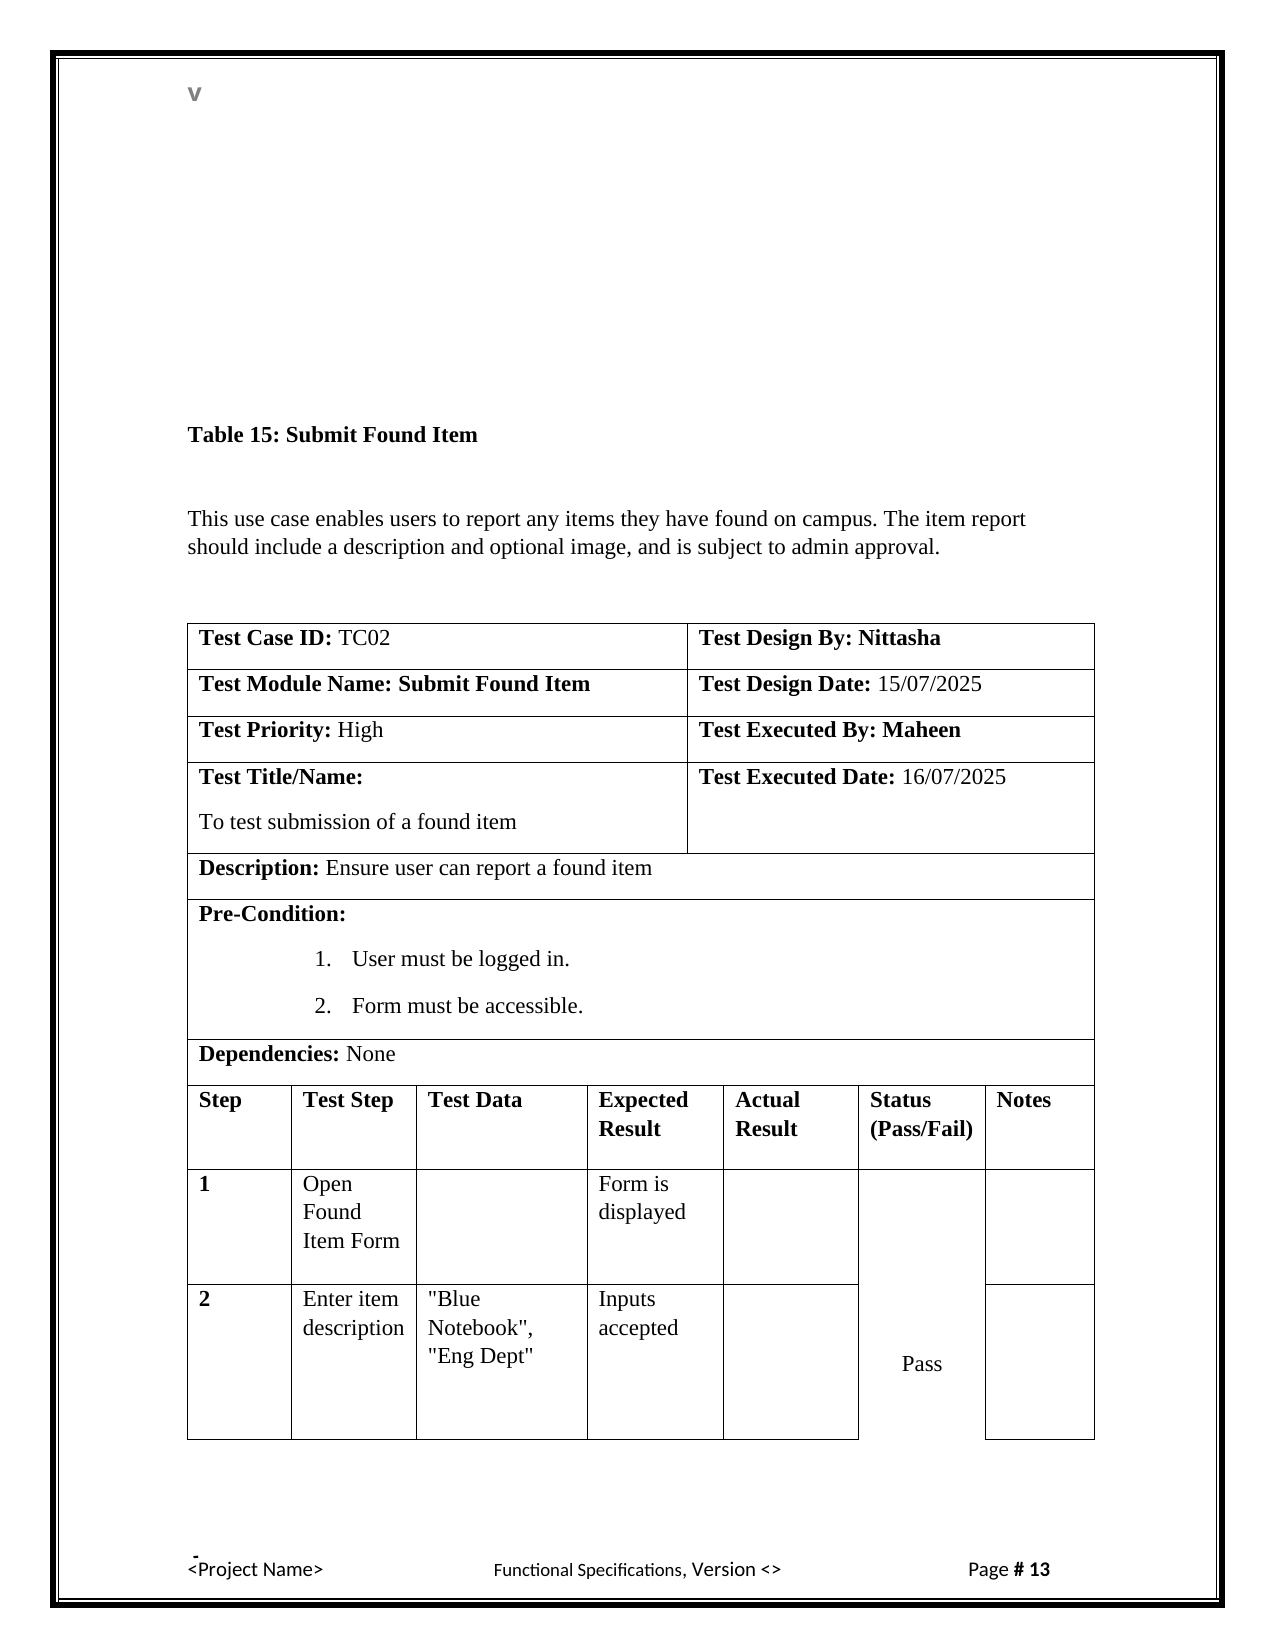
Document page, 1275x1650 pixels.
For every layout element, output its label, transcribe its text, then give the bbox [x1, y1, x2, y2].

table_cell Test Module Name: Submit Found Item [188, 670, 687, 716]
table_cell Open Found Item Form [292, 1170, 416, 1284]
table_cell [724, 1170, 858, 1284]
table_cell Test Title/Name: To test submission of a found item [188, 763, 687, 853]
table_cell 2 [188, 1285, 291, 1439]
table_header Test Case ID: TC02 [188, 624, 687, 669]
text Table 15: Submit Found Item [187, 421, 1087, 447]
table_cell Test Design Date: 15/07/2025 [688, 670, 1094, 716]
table_cell Form is displayed [588, 1170, 723, 1284]
text This use case enables users to report any items they have found on campus. The item report should include a description and optional image, and is subject to admin approval. [187, 504, 1087, 559]
table_cell [724, 1285, 858, 1439]
table_cell Notes [986, 1086, 1094, 1169]
table_cell "Blue Notebook", "Eng Dept" [417, 1285, 587, 1439]
table_cell Enter item description [292, 1285, 416, 1439]
table_cell Dependencies: None [188, 1040, 1094, 1085]
table_cell Test Executed By: Maheen [688, 717, 1094, 762]
table_cell Status (Pass/Fail) [859, 1086, 985, 1169]
table_cell Test Data [417, 1086, 587, 1169]
table_cell 1 [188, 1170, 291, 1284]
table_cell Pass [859, 1170, 985, 1439]
table_cell [986, 1285, 1094, 1439]
table_cell Inputs accepted [588, 1285, 723, 1439]
table_cell Step [188, 1086, 291, 1169]
table_cell Actual Result [724, 1086, 858, 1169]
table_cell Expected Result [588, 1086, 723, 1169]
table_cell Test Priority: High [188, 717, 687, 762]
table_cell [417, 1170, 587, 1284]
table_cell Description: Ensure user can report a found item [188, 854, 1094, 899]
table_cell Pre-Condition: User must be logged in. Form must be accessible. [188, 900, 1094, 1039]
table_cell [986, 1170, 1094, 1284]
table_cell Test Step [292, 1086, 416, 1169]
table_cell Test Executed Date: 16/07/2025 [688, 763, 1094, 853]
table_header Test Design By: Nittasha [688, 624, 1094, 669]
